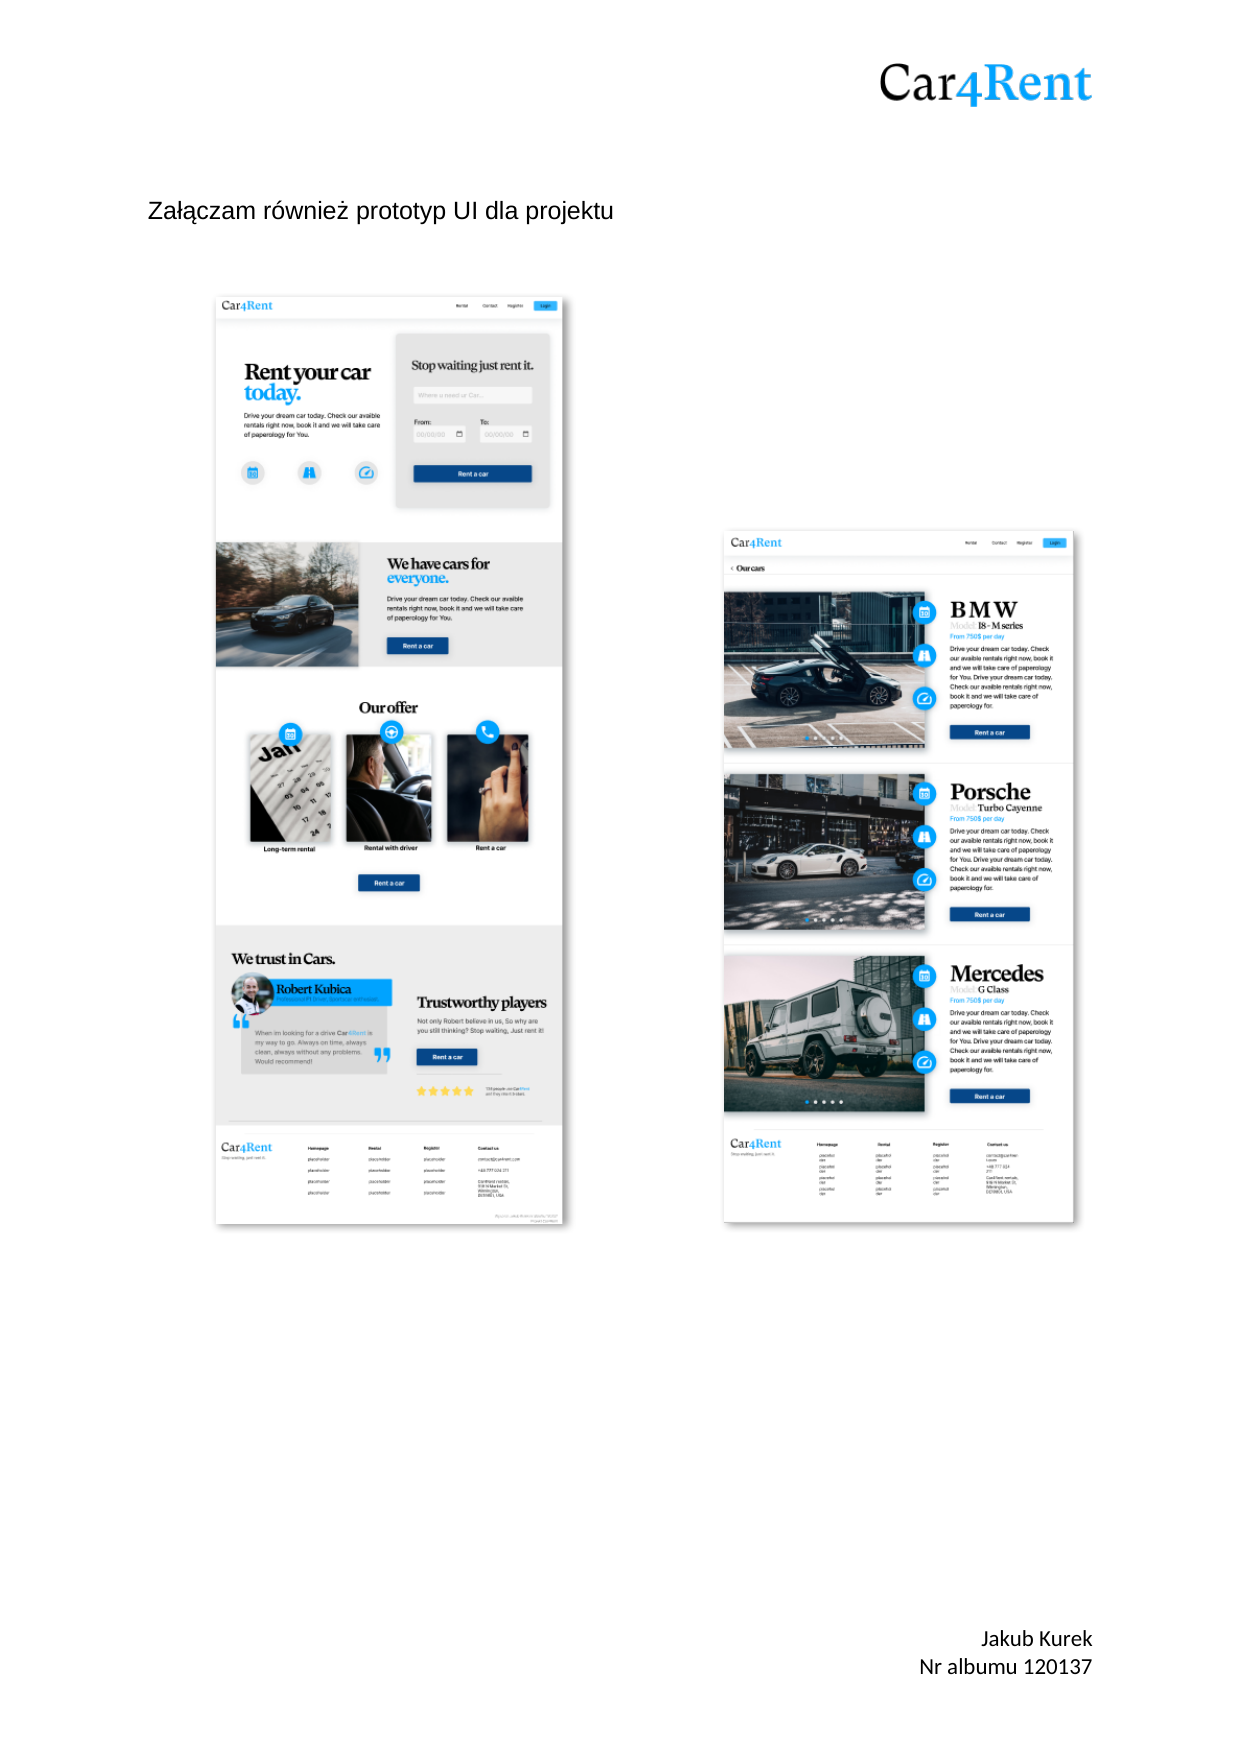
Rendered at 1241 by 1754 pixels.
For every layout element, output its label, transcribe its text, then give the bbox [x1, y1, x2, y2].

picture [880, 63, 1093, 107]
text Załączam również prototyp UI dla projektu [148, 196, 1093, 225]
picture [724, 531, 1074, 1223]
picture [215, 297, 563, 1224]
